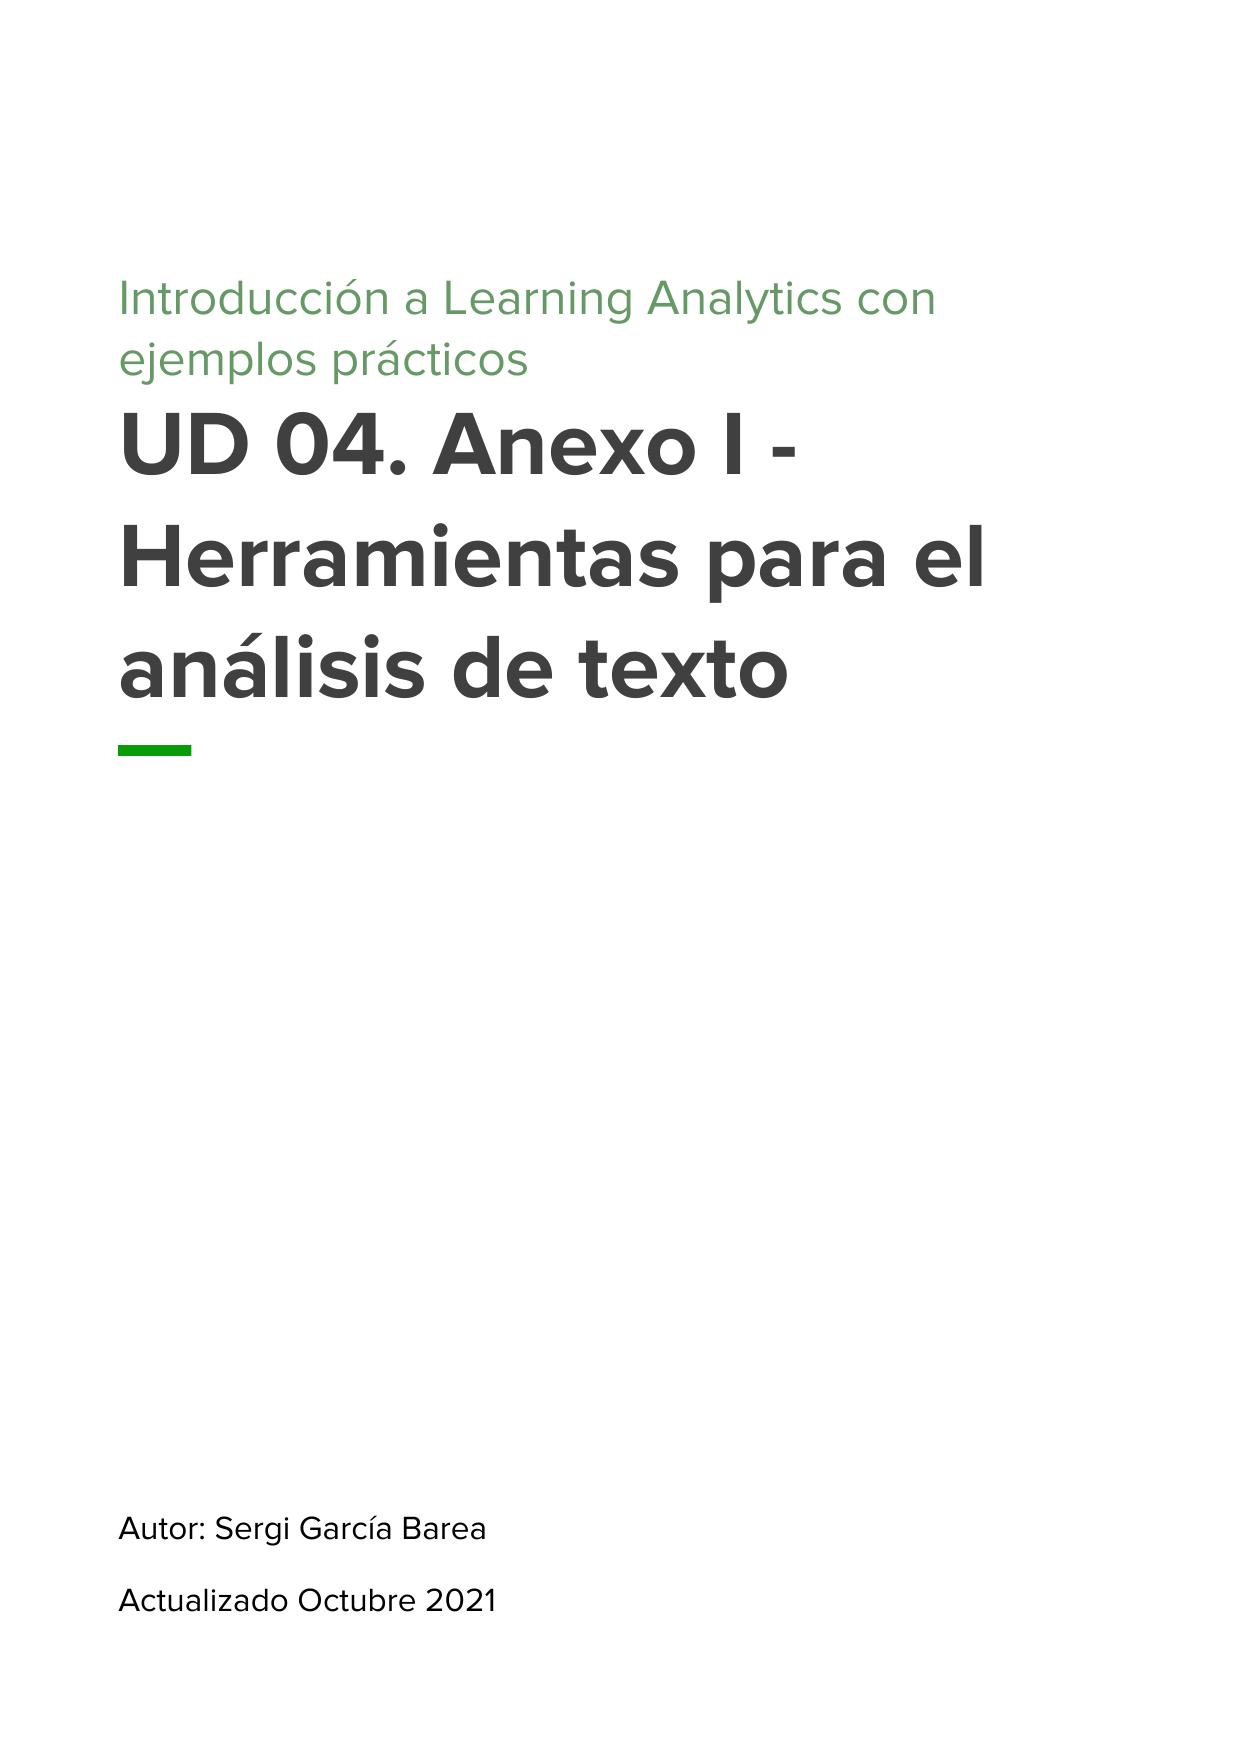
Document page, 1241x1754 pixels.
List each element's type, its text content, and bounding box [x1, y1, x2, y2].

text Autor: Sergi García Barea [118, 1509, 1122, 1550]
text Actualizado Octubre 2021 [118, 1581, 1122, 1621]
title Introducción a Learning Analytics con ejemplos prácticos UD 04. Anexo I - Herramientas para el análisis de texto [118, 268, 1122, 725]
picture [118, 745, 192, 756]
